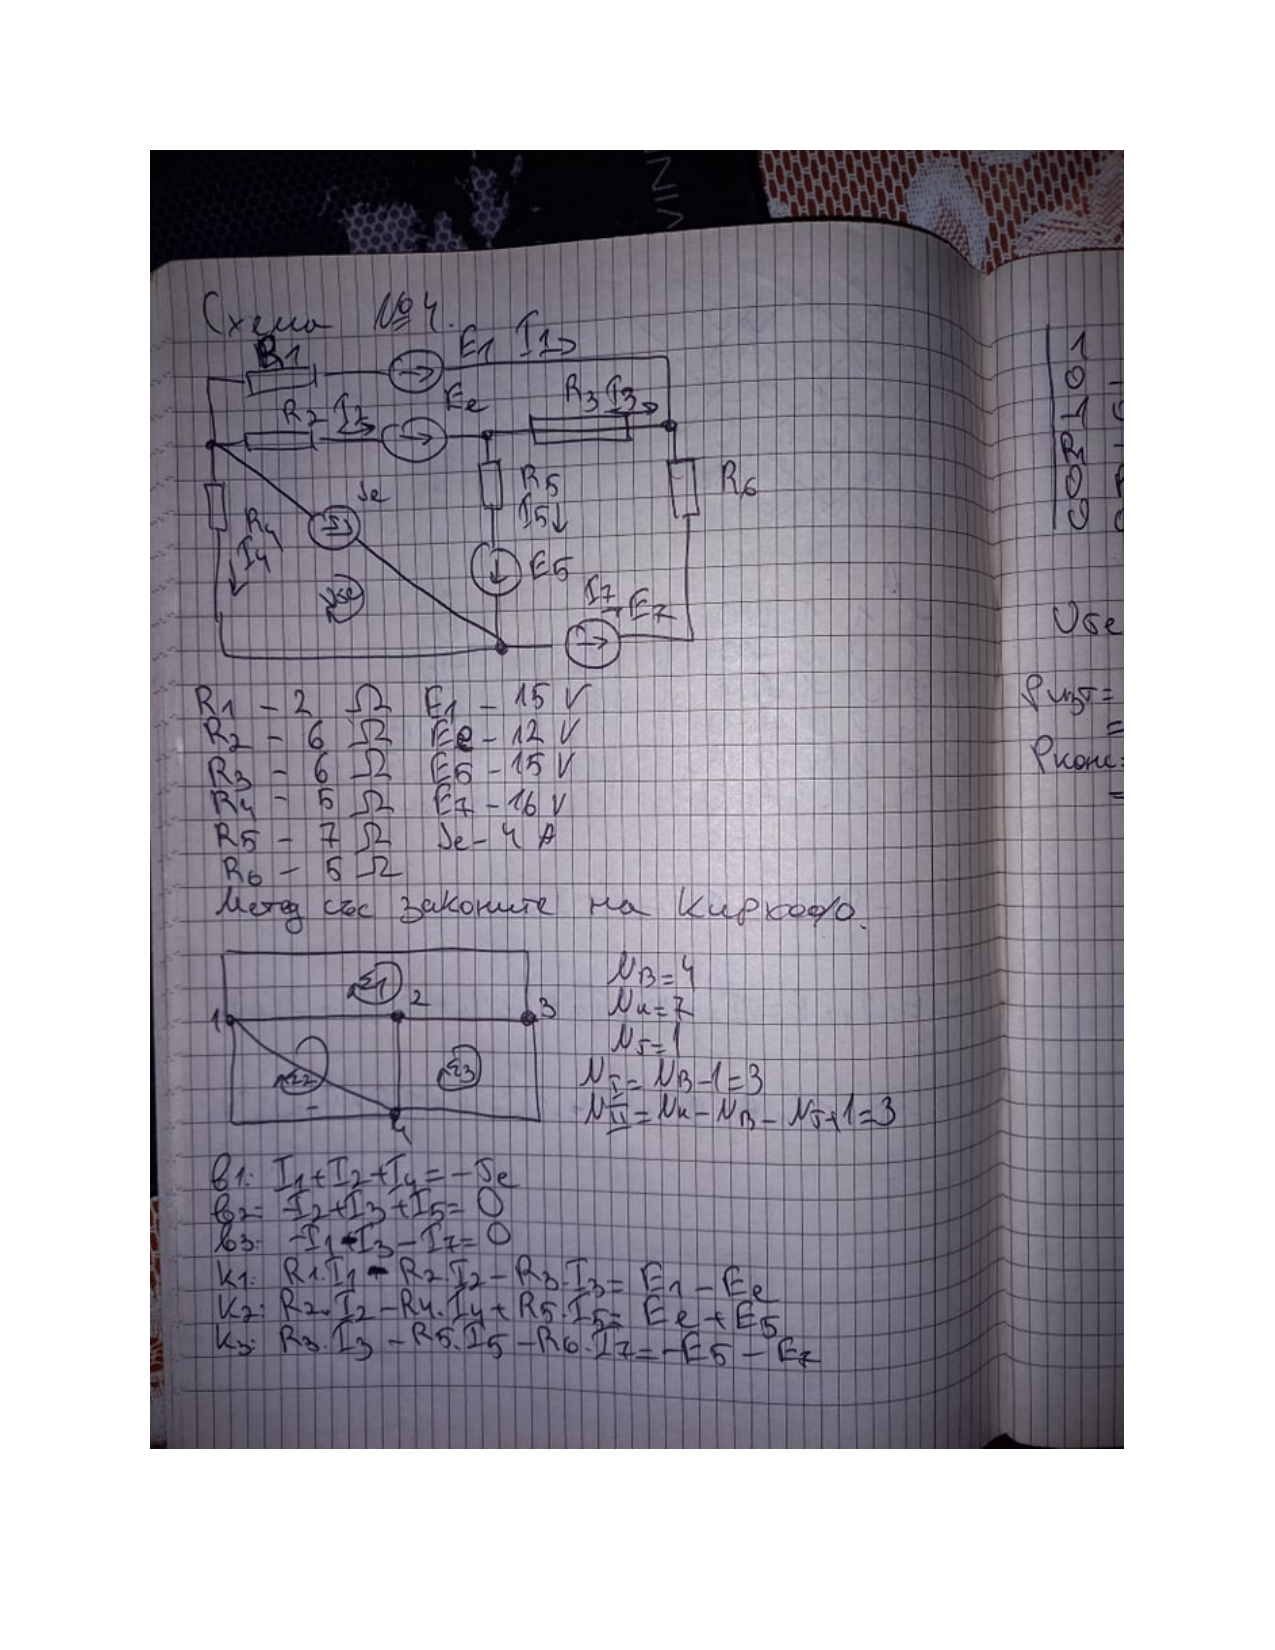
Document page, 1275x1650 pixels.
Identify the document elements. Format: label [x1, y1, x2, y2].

picture [150, 150, 1124, 1449]
